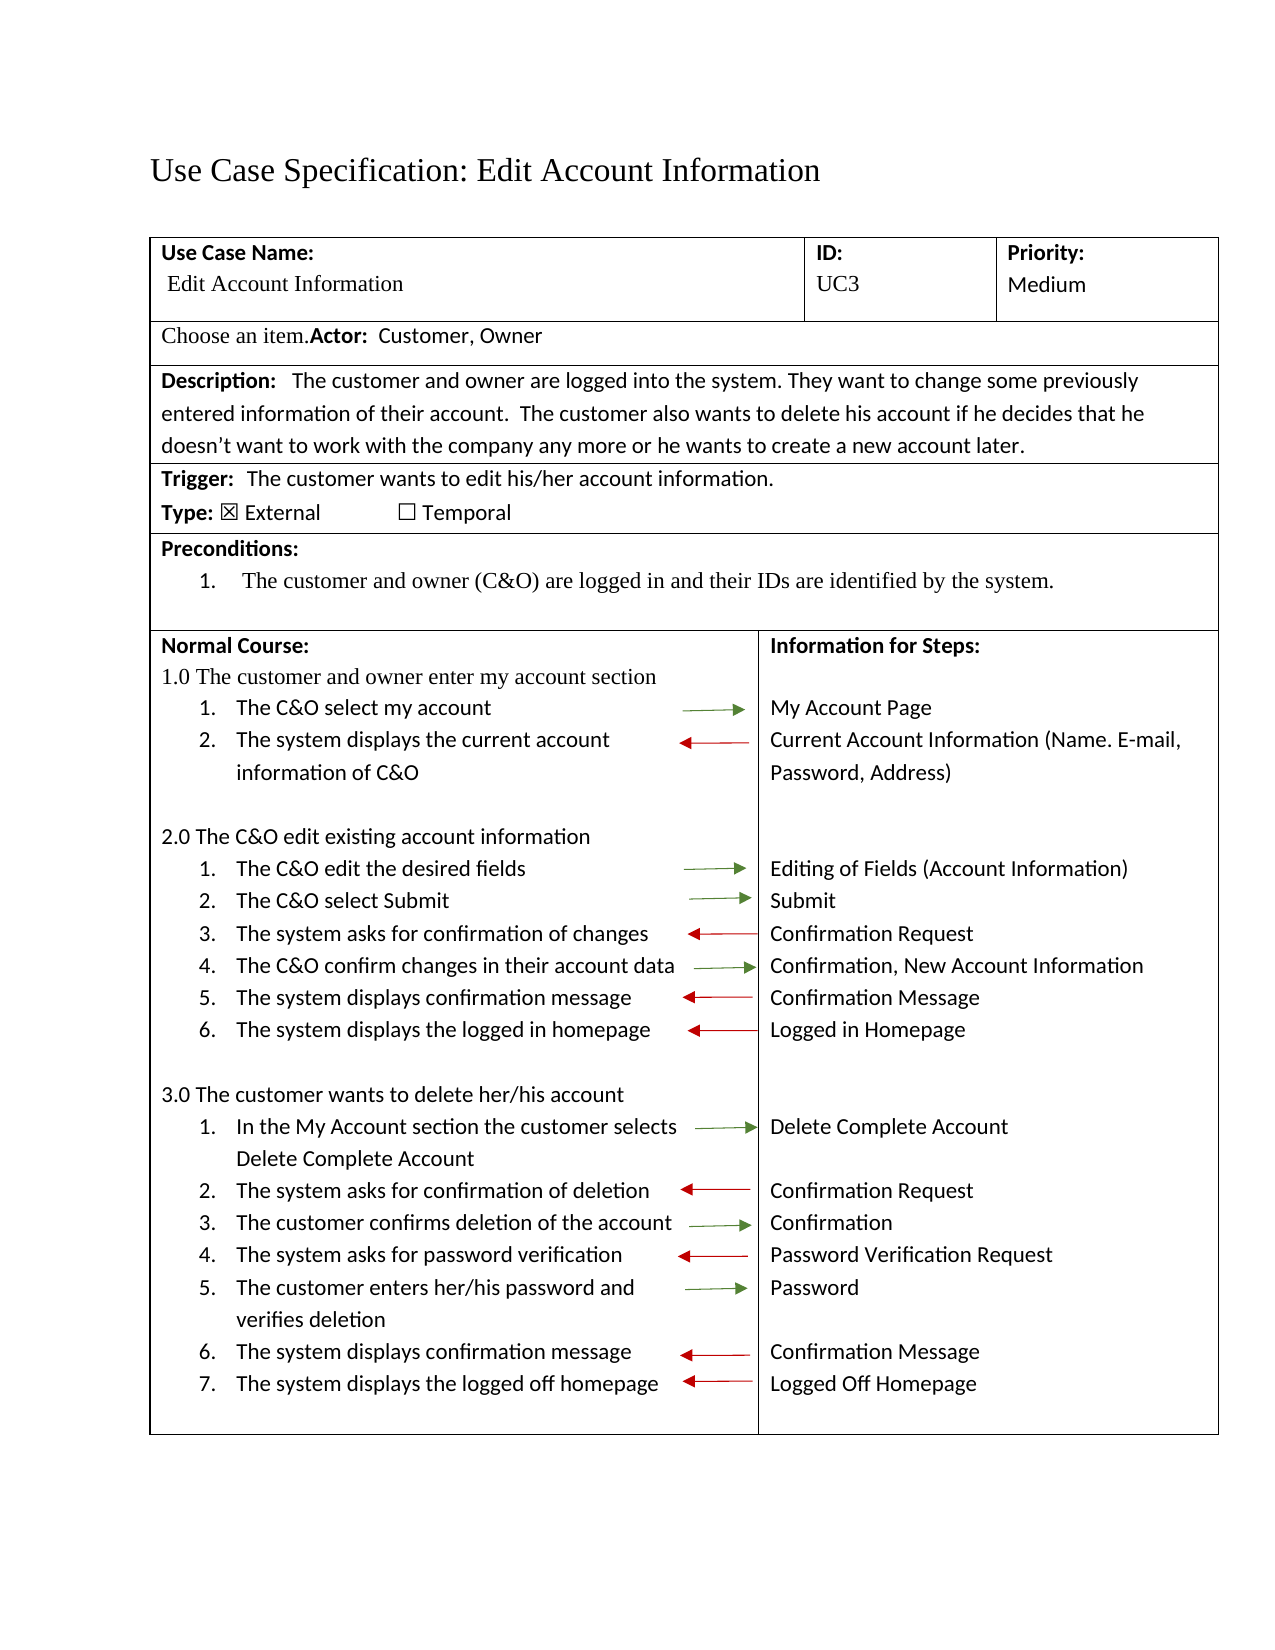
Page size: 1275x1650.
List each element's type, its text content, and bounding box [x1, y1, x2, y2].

table_cell Description: [151, 366, 1218, 463]
table_header ID: [805, 238, 996, 321]
table_cell Information for Steps: [759, 631, 1218, 1433]
table_cell Preconditions: [151, 534, 1218, 630]
table_cell Normal Course: [151, 631, 758, 1433]
table_header Priority: [997, 238, 1218, 321]
subtitle Use Case Specification: Edit Account Information [150, 150, 1125, 188]
table_cell Trigger: Type: [151, 464, 1218, 533]
table_cell Actor: [151, 322, 1218, 365]
table_header Use Case Name: [151, 238, 804, 321]
